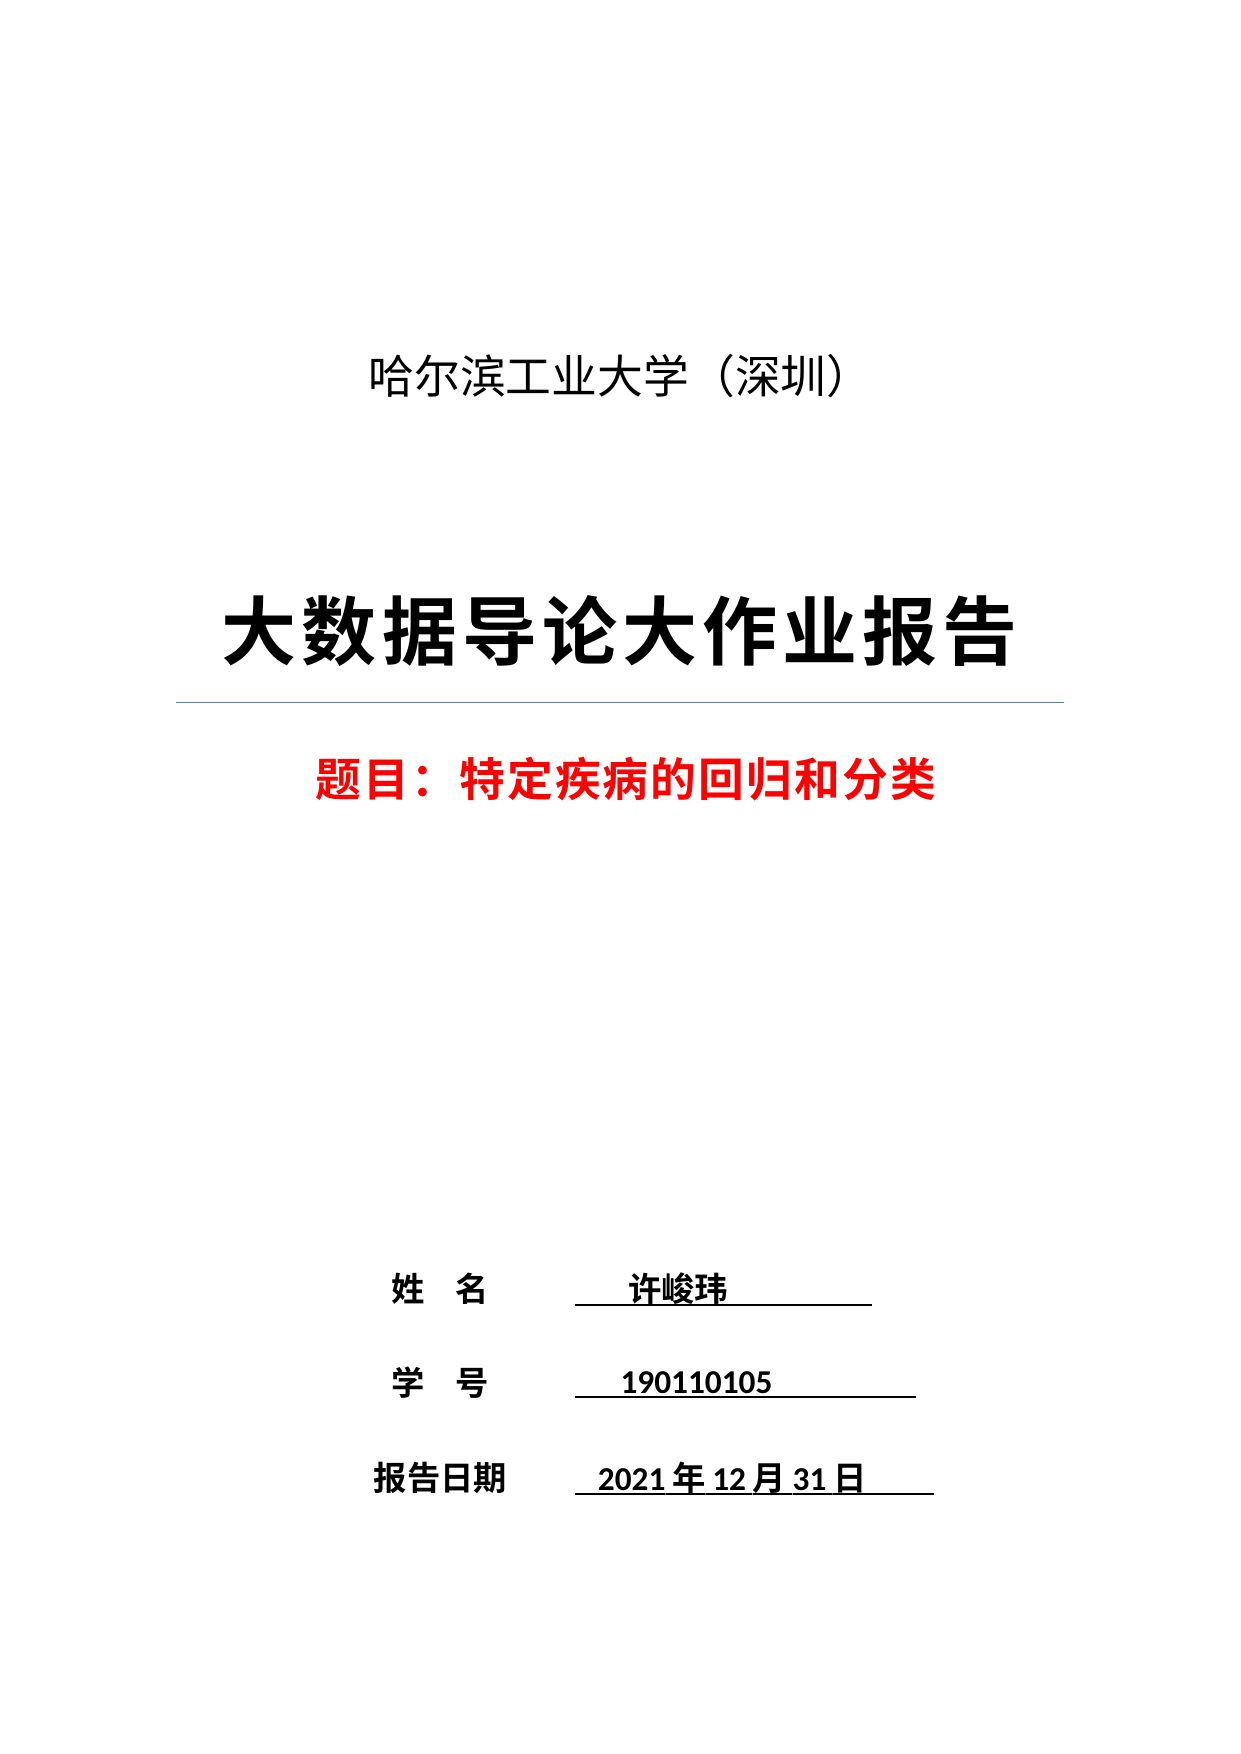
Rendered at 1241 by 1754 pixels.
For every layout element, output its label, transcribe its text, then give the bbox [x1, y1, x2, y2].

table_cell 大数据导论大作业报告 [176, 552, 1064, 702]
table_cell [176, 832, 1064, 1570]
table_cell 题目：特定疾病的回归和分类 [176, 703, 1064, 832]
table_header 哈尔滨工业大学（深圳） [176, 162, 1064, 552]
